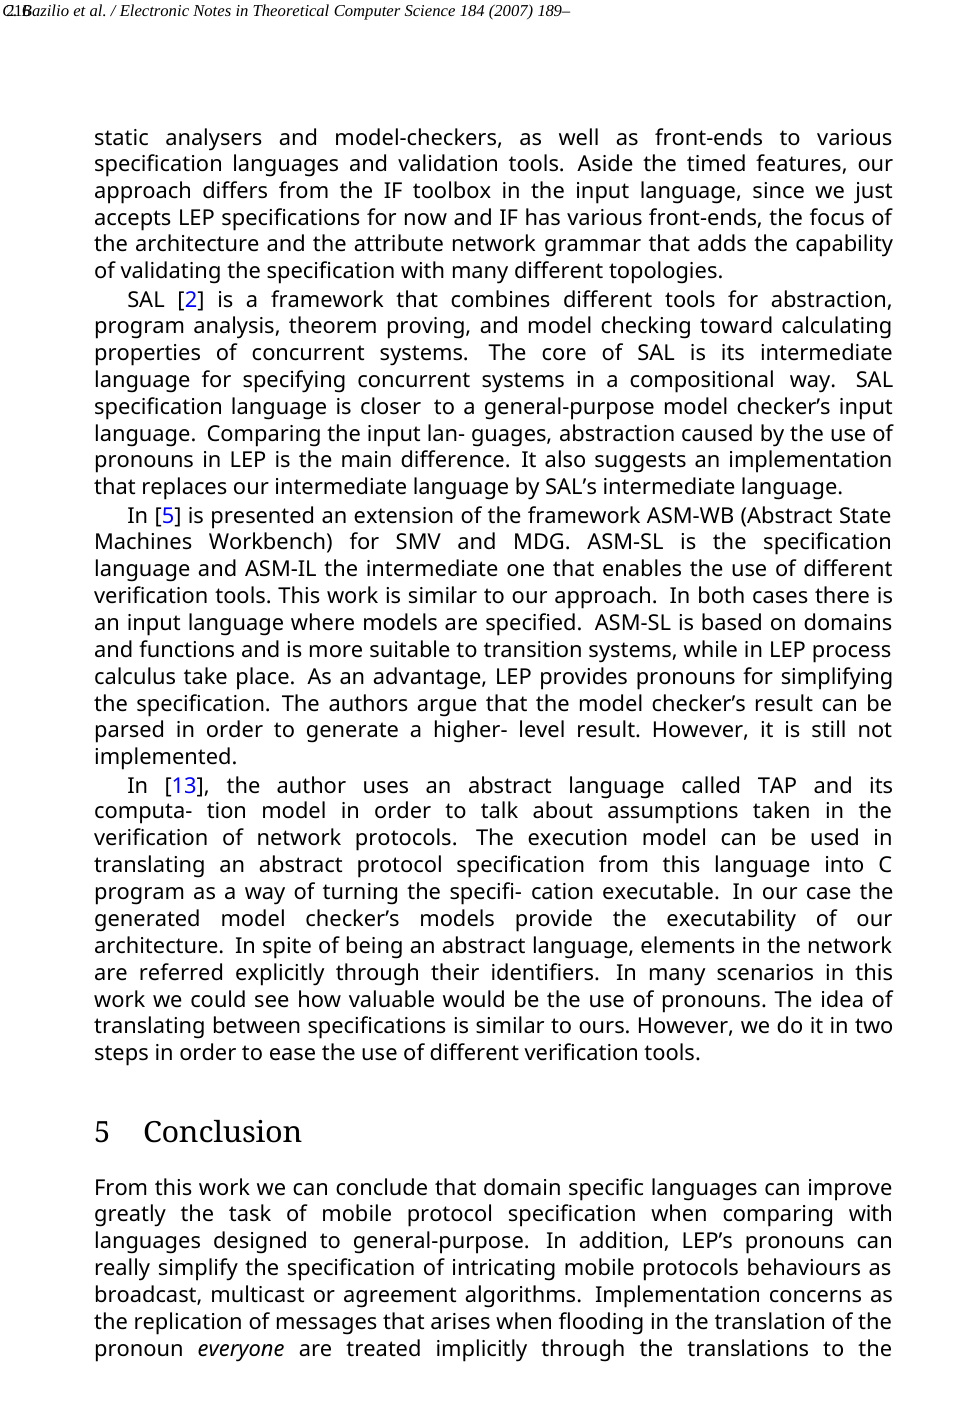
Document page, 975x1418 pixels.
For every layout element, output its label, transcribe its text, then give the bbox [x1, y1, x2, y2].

text In [13], the author uses an abstract language called TAP and its computa- tion model in order to talk about assumptions taken in the verification of network protocols. The execution model can be used in translating an abstract protocol specification from this language into C program as a way of turning the specifi- cation executable. In our case the generated model checker’s models provide the executability of our architecture. In spite of being an abstract language, elements in the network are referred explicitly through their identifiers. In many scenarios in this work we could see how valuable would be the use of pronouns. The idea of translating between specifications is similar to ours. However, we do it in two steps in order to ease the use of different verification tools. [94, 772, 893, 1067]
text static analysers and model-checkers, as well as front-ends to various specification languages and validation tools. Aside the timed features, our approach differs from the IF toolbox in the input language, since we just accepts LEP specifications for now and IF has various front-ends, the focus of the architecture and the attribute network grammar that adds the capability of validating the specification with many different topologies. [94, 124, 893, 285]
text In [5] is presented an extension of the framework ASM-WB (Abstract State Machines Workbench) for SMV and MDG. ASM-SL is the specification language and ASM-IL the intermediate one that enables the use of different verification tools. This work is similar to our approach. In both cases there is an input language where models are specified. ASM-SL is based on domains and functions and is more suitable to transition systems, while in LEP process calculus take place. As an advantage, LEP provides pronouns for simplifying the specification. The authors argue that the model checker’s result can be parsed in order to generate a higher- level result. However, it is still not implemented. [94, 502, 893, 771]
text SAL [2] is a framework that combines different tools for abstraction, program analysis, theorem proving, and model checking toward calculating properties of concurrent systems. The core of SAL is its intermediate language for specifying concurrent systems in a compositional way. SAL specification language is closer to a general-purpose model checker’s input language. Comparing the input lan- guages, abstraction caused by the use of pronouns in LEP is the main difference. It also suggests an implementation that replaces our intermediate language by SAL’s intermediate language. [94, 286, 893, 501]
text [94, 1174, 893, 1362]
subtitle Conclusion [94, 1112, 904, 1151]
